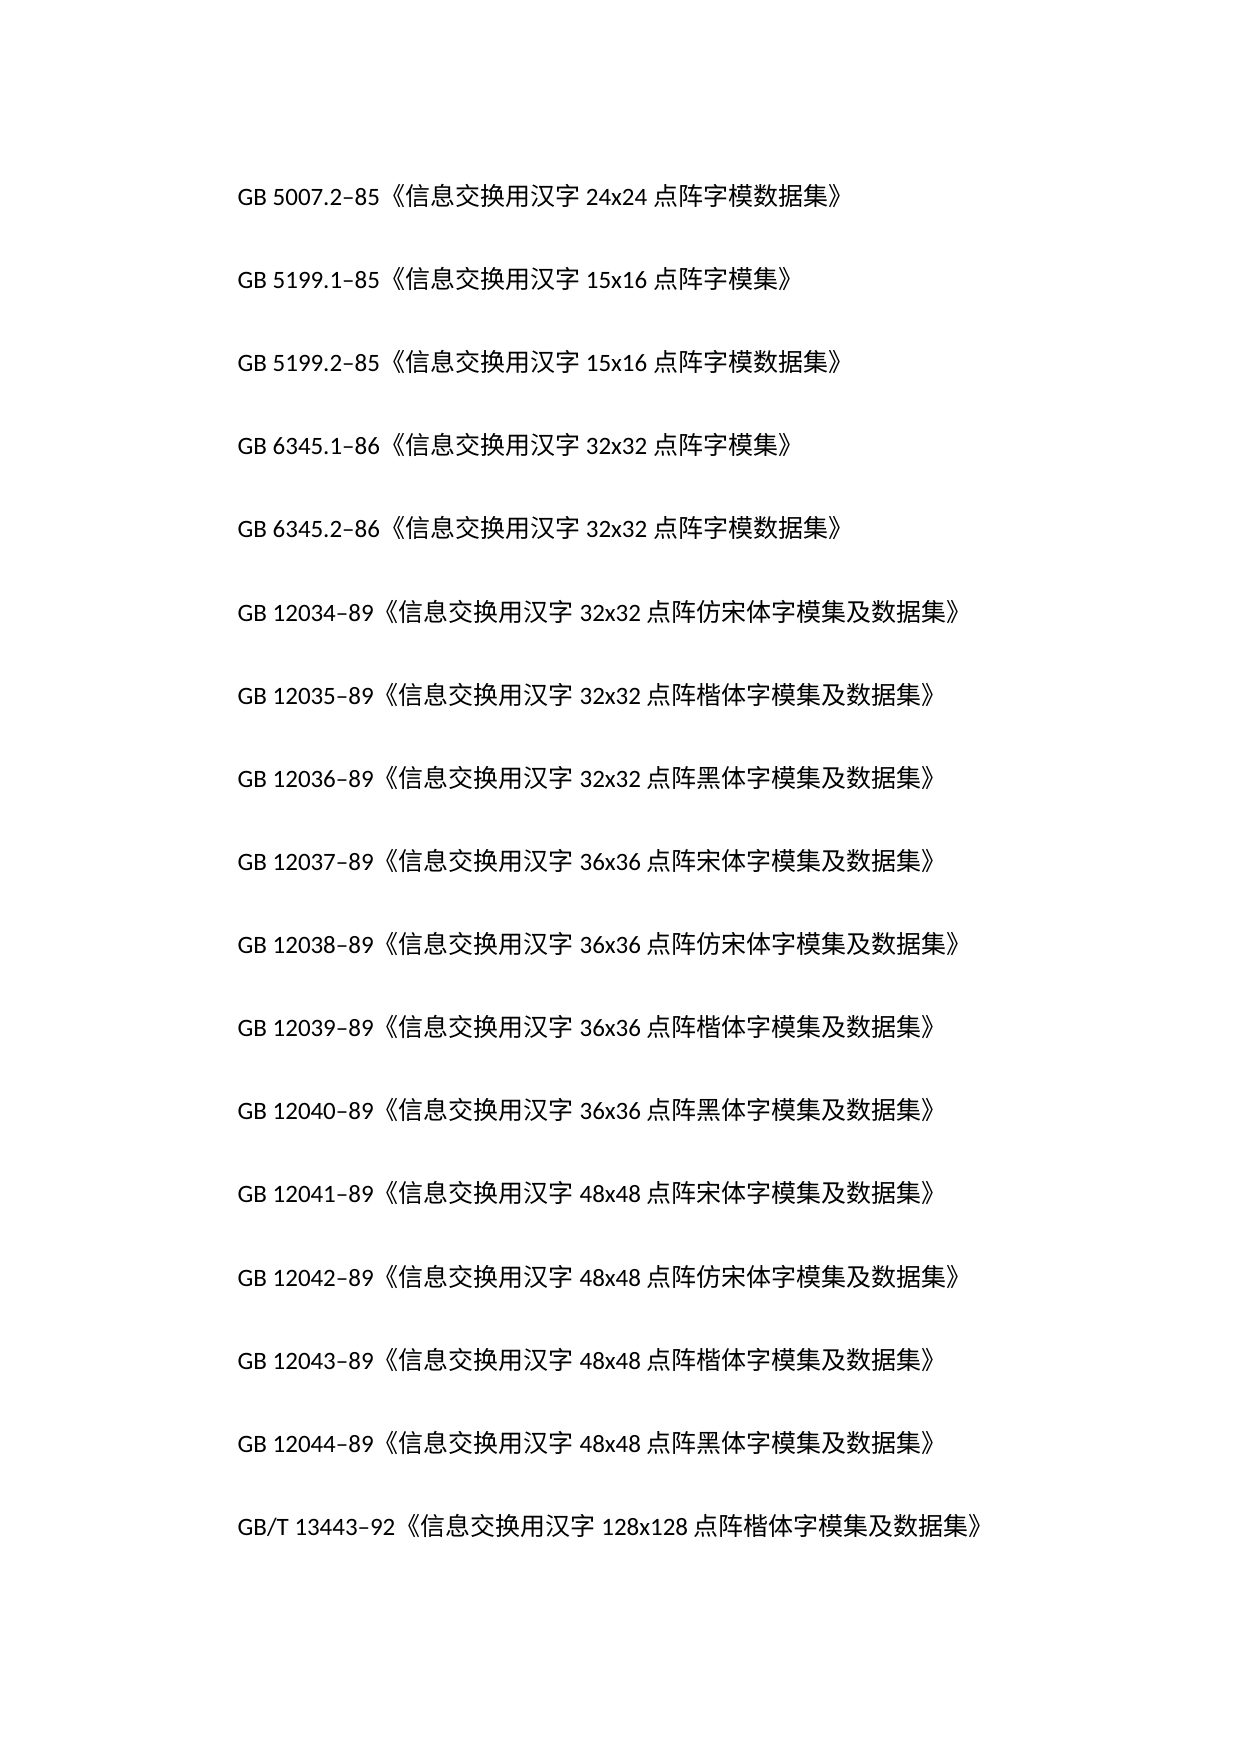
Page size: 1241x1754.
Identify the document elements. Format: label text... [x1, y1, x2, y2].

text GB 12037–89《信息交换用汉字 36x36 点阵宋体字模集及数据集》 [187, 827, 1053, 892]
text GB 12035–89《信息交换用汉字 32x32 点阵楷体字模集及数据集》 [187, 661, 1053, 726]
text GB 12040–89《信息交换用汉字 36x36 点阵黑体字模集及数据集》 [187, 1076, 1053, 1141]
text GB/T 13443–92《信息交换用汉字 128x128 点阵楷体字模集及数据集》 [187, 1492, 1053, 1557]
text GB 12034–89《信息交换用汉字 32x32 点阵仿宋体字模集及数据集》 [187, 578, 1053, 643]
text GB 12039–89《信息交换用汉字 36x36 点阵楷体字模集及数据集》 [187, 993, 1053, 1058]
text GB 12042–89《信息交换用汉字 48x48 点阵仿宋体字模集及数据集》 [187, 1243, 1053, 1308]
text GB 12036–89《信息交换用汉字 32x32 点阵黑体字模集及数据集》 [187, 744, 1053, 809]
text GB 6345.2–86《信息交换用汉字 32x32 点阵字模数据集》 [187, 494, 1053, 559]
text GB 6345.1–86《信息交换用汉字 32x32 点阵字模集》 [187, 411, 1053, 476]
text GB 5199.1–85《信息交换用汉字 15x16 点阵字模集》 [187, 245, 1053, 310]
text GB 5199.2–85《信息交换用汉字 15x16 点阵字模数据集》 [187, 328, 1053, 393]
text GB 12041–89《信息交换用汉字 48x48 点阵宋体字模集及数据集》 [187, 1159, 1053, 1224]
text GB 12038–89《信息交换用汉字 36x36 点阵仿宋体字模集及数据集》 [187, 910, 1053, 975]
text GB 5007.2–85《信息交换用汉字 24x24 点阵字模数据集》 [187, 162, 1053, 227]
text GB 12043–89《信息交换用汉字 48x48 点阵楷体字模集及数据集》 [187, 1326, 1053, 1391]
text GB 12044–89《信息交换用汉字 48x48 点阵黑体字模集及数据集》 [187, 1409, 1053, 1474]
